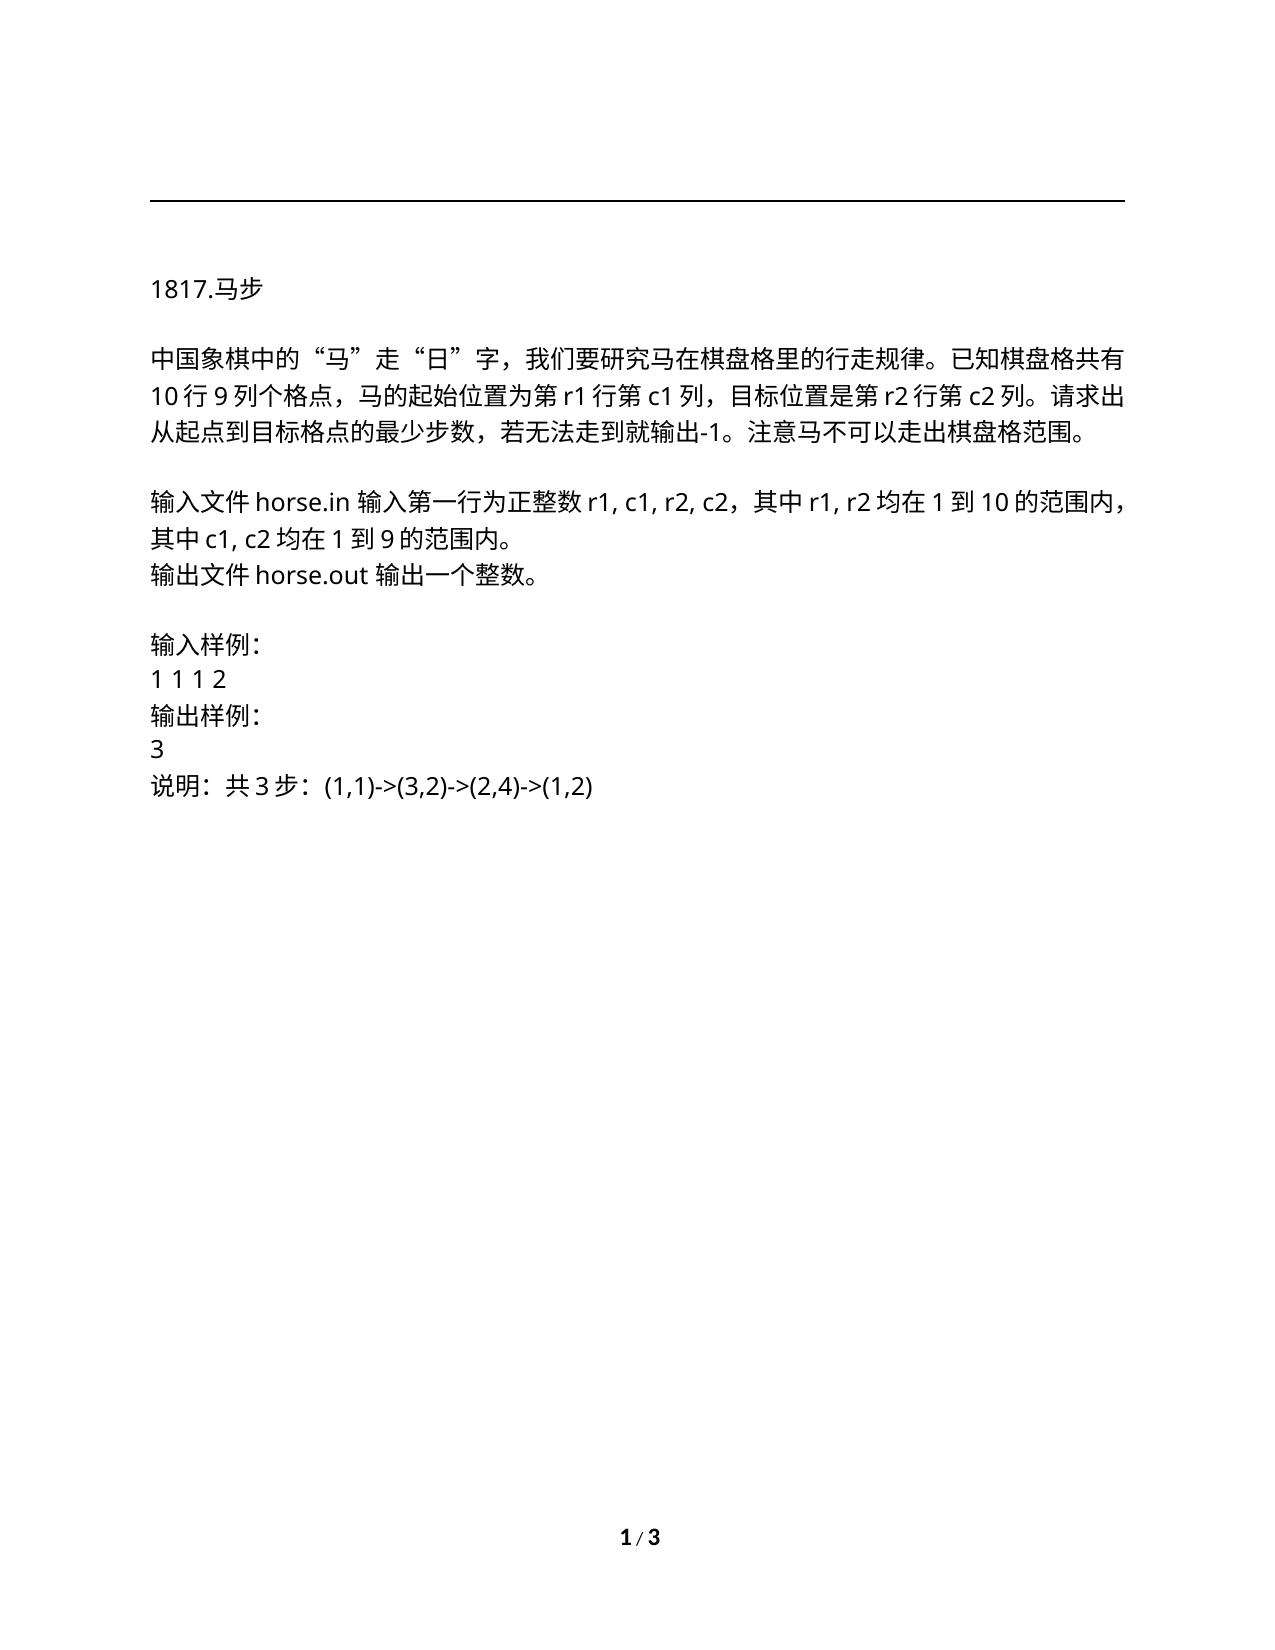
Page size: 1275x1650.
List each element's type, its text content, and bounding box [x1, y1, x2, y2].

text 输出文件horse.out 输出一个整数。 [150, 555, 1125, 592]
text 3 [150, 732, 1125, 766]
text 说明：共3步：(1,1)->(3,2)->(2,4)->(1,2) [150, 766, 1125, 802]
text 1817.马步 [150, 270, 1125, 306]
text 1 1 1 2 [150, 662, 1125, 696]
text 输入样例： [150, 626, 1125, 662]
text 输入文件horse.in 输入第一行为正整数r1, c1, r2, c2，其中r1, r2均在1到10的范围内，其中c1, c2均在1到9的范围内。 [150, 483, 1125, 555]
text 输出样例： [150, 696, 1125, 732]
text 中国象棋中的“马”走“日”字，我们要研究马在棋盘格里的行走规律。已知棋盘格共有10行9列个格点，马的起始位置为第r1行第c1列，目标位置是第r2行第c2列。请求出从起点到目标格点的最少步数，若无法走到就输出-1。注意马不可以走出棋盘格范围。 [150, 340, 1125, 449]
